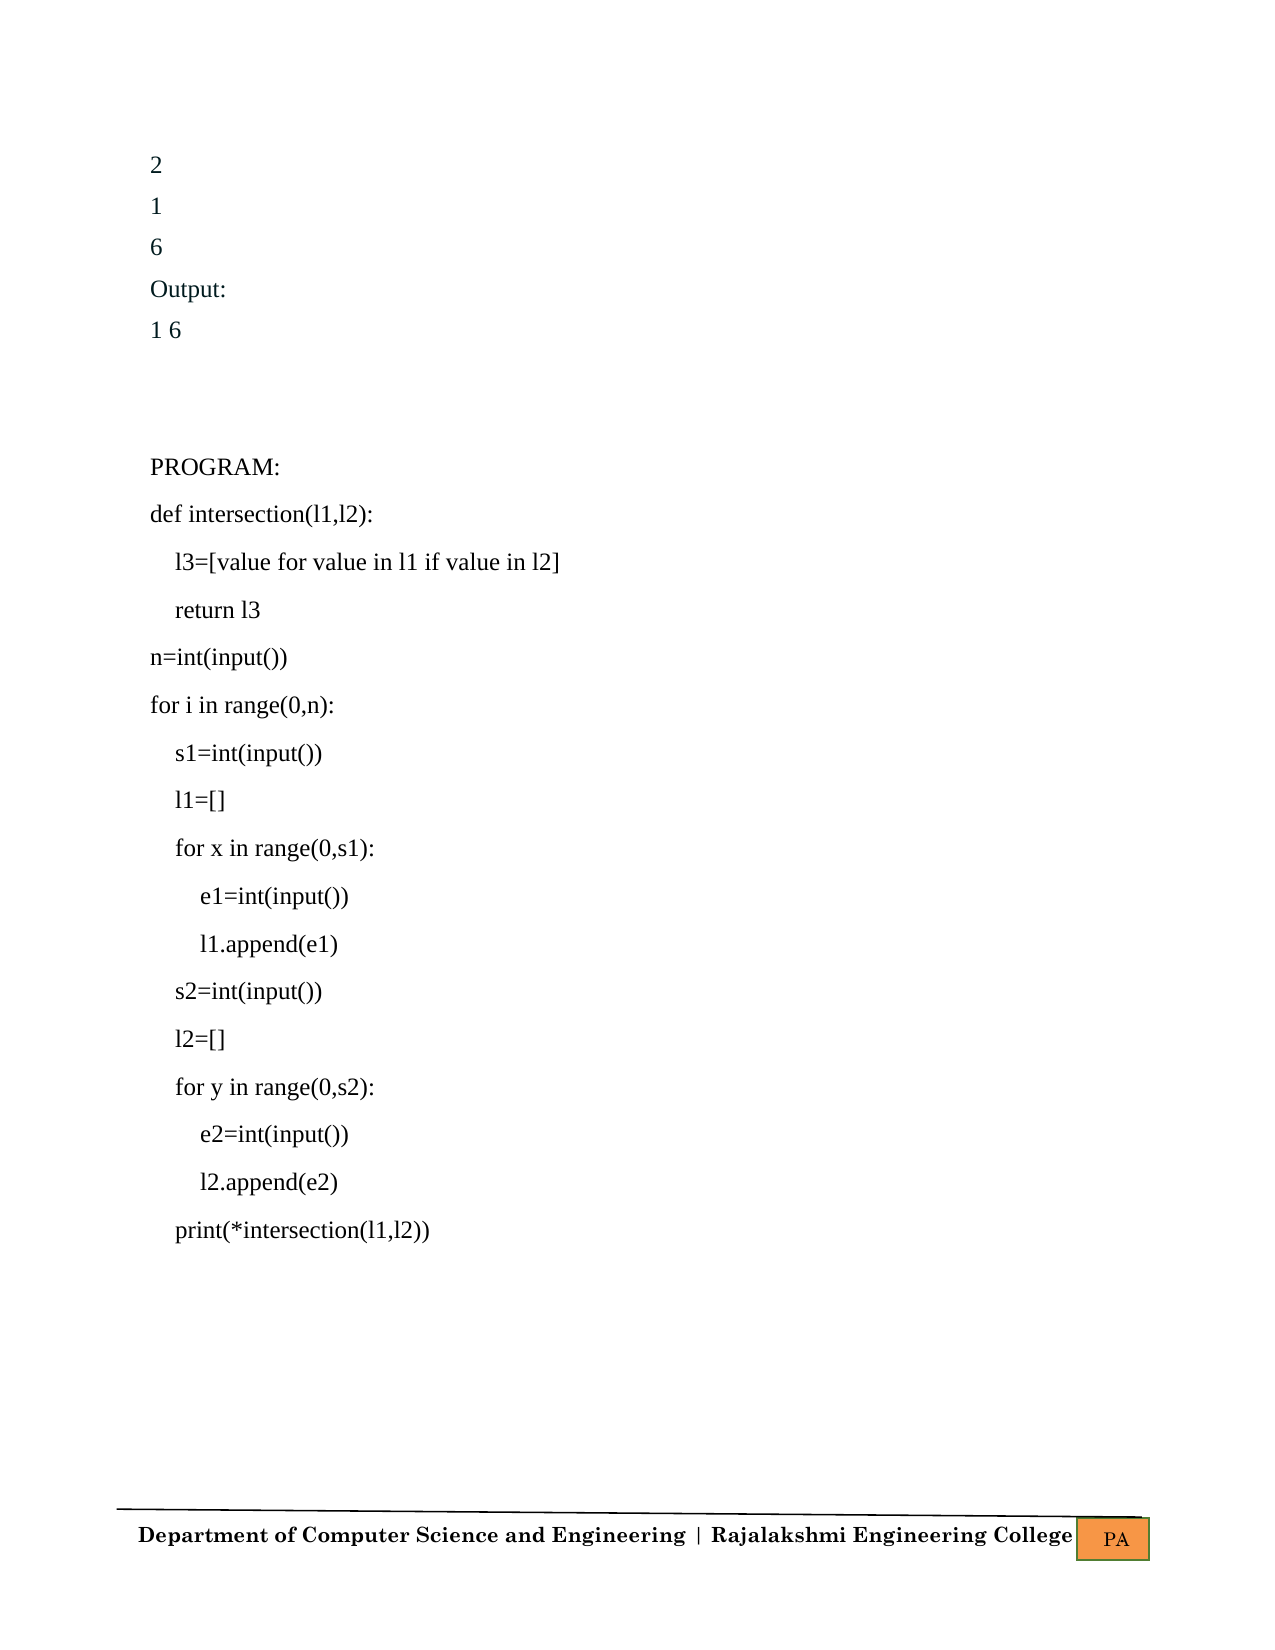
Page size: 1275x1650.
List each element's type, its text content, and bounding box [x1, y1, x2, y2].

text 1 [150, 191, 1125, 220]
text for y in range(0,s2): [150, 1072, 1125, 1101]
text l2=[] [150, 1024, 1125, 1053]
text PROGRAM: [150, 452, 1125, 480]
text for i in range(0,n): [150, 690, 1125, 719]
text 6 [150, 232, 1125, 261]
text e2=int(input()) [150, 1119, 1125, 1148]
text l3=[value for value in l1 if value in l2] [150, 547, 1125, 576]
text return l3 [150, 595, 1125, 623]
text l1.append(e1) [150, 929, 1125, 957]
text for x in range(0,s1): [150, 833, 1125, 862]
text s1=int(input()) [150, 738, 1125, 767]
text 1 6 [150, 315, 1125, 344]
text e1=int(input()) [150, 881, 1125, 910]
text Output: [150, 274, 1125, 302]
text l1=[] [150, 786, 1125, 814]
text print(*intersection(l1,l2)) [150, 1215, 1125, 1244]
text l2.append(e2) [150, 1167, 1125, 1196]
text def intersection(l1,l2): [150, 499, 1125, 528]
text 2 [150, 150, 1125, 179]
text s2=int(input()) [150, 976, 1125, 1005]
text n=int(input()) [150, 642, 1125, 671]
